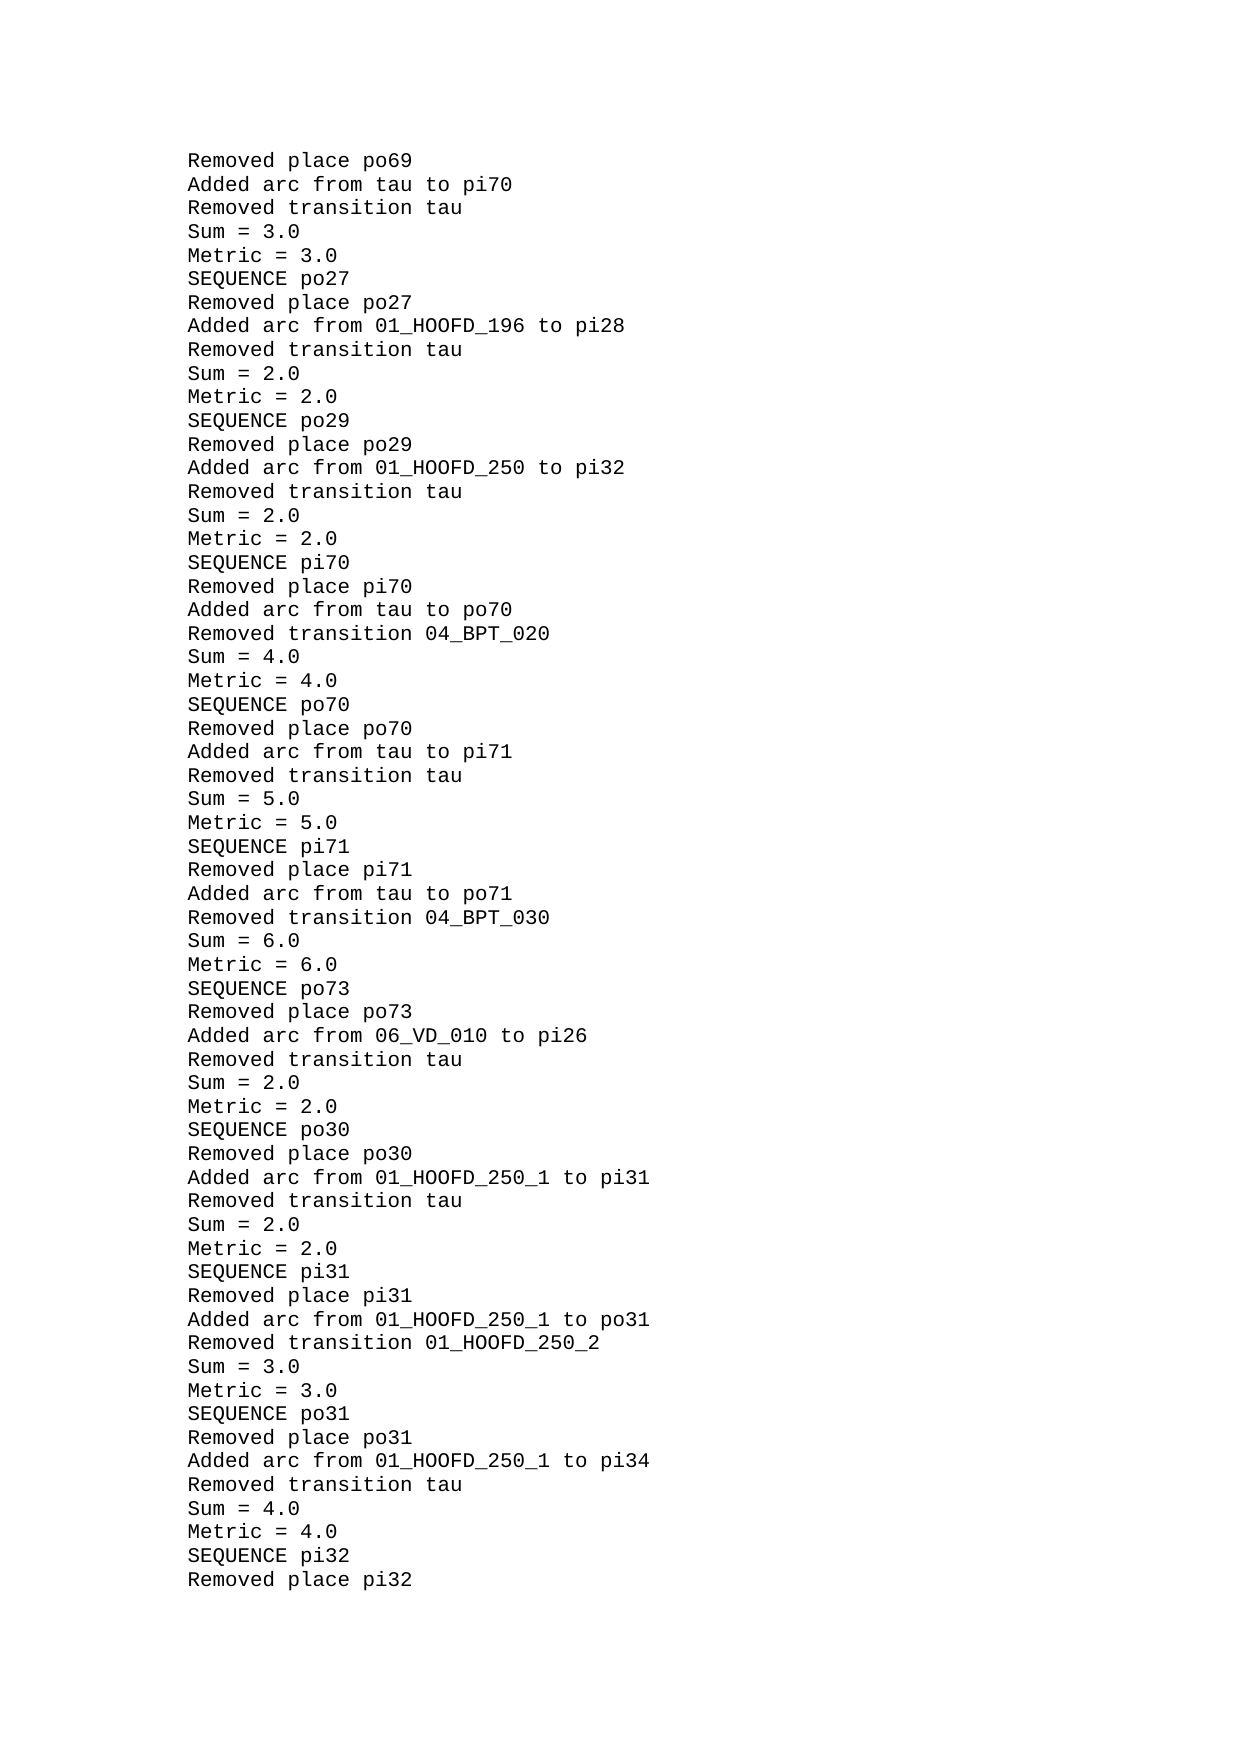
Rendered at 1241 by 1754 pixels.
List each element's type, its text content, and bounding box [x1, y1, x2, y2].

text Sum = 2.0 [187, 505, 1053, 528]
text Sum = 2.0 [187, 1214, 1053, 1238]
text Metric = 6.0 [187, 954, 1053, 978]
text Sum = 3.0 [187, 1356, 1053, 1379]
text SEQUENCE pi31 [187, 1261, 1053, 1285]
text SEQUENCE pi32 [187, 1545, 1053, 1569]
text Removed transition 04_BPT_030 [187, 907, 1053, 930]
text Added arc from 01_HOOFD_196 to pi28 [187, 316, 1053, 339]
text Removed transition tau [187, 765, 1053, 788]
text Removed place pi32 [187, 1569, 1053, 1592]
text Sum = 2.0 [187, 363, 1053, 386]
text Removed transition 04_BPT_020 [187, 623, 1053, 647]
text Metric = 4.0 [187, 670, 1053, 694]
text SEQUENCE po73 [187, 978, 1053, 1001]
text Removed transition tau [187, 197, 1053, 221]
text Removed place po73 [187, 1001, 1053, 1025]
text Removed place po70 [187, 717, 1053, 741]
text Removed place po69 [187, 150, 1053, 174]
text SEQUENCE po70 [187, 694, 1053, 717]
text Removed place po29 [187, 434, 1053, 457]
text Sum = 6.0 [187, 930, 1053, 954]
text Metric = 4.0 [187, 1521, 1053, 1545]
text SEQUENCE po31 [187, 1403, 1053, 1427]
text Metric = 5.0 [187, 812, 1053, 836]
text Metric = 2.0 [187, 386, 1053, 410]
text Metric = 2.0 [187, 1096, 1053, 1119]
text Sum = 4.0 [187, 1498, 1053, 1521]
text Removed place po31 [187, 1427, 1053, 1451]
text Removed transition tau [187, 1048, 1053, 1072]
text Added arc from 01_HOOFD_250 to pi32 [187, 457, 1053, 481]
text Metric = 2.0 [187, 1238, 1053, 1261]
text Added arc from 01_HOOFD_250_1 to pi31 [187, 1167, 1053, 1190]
text Removed transition tau [187, 339, 1053, 363]
text SEQUENCE pi70 [187, 552, 1053, 576]
text Metric = 3.0 [187, 1379, 1053, 1403]
text Removed transition tau [187, 1190, 1053, 1214]
text Removed place po30 [187, 1143, 1053, 1167]
text Metric = 3.0 [187, 244, 1053, 268]
text SEQUENCE po27 [187, 268, 1053, 292]
text Removed transition 01_HOOFD_250_2 [187, 1332, 1053, 1356]
text Removed place pi70 [187, 576, 1053, 599]
text Added arc from tau to pi70 [187, 174, 1053, 197]
text Sum = 2.0 [187, 1072, 1053, 1096]
text SEQUENCE pi71 [187, 836, 1053, 859]
text Removed transition tau [187, 481, 1053, 505]
text Removed place po27 [187, 292, 1053, 316]
text Added arc from tau to pi71 [187, 741, 1053, 765]
text Added arc from tau to po71 [187, 883, 1053, 907]
text Metric = 2.0 [187, 528, 1053, 552]
text Sum = 4.0 [187, 647, 1053, 670]
text SEQUENCE po29 [187, 410, 1053, 434]
text Sum = 5.0 [187, 788, 1053, 812]
text Removed place pi31 [187, 1285, 1053, 1309]
text Added arc from tau to po70 [187, 599, 1053, 623]
text Removed place pi71 [187, 859, 1053, 883]
text Sum = 3.0 [187, 221, 1053, 244]
text Added arc from 06_VD_010 to pi26 [187, 1025, 1053, 1048]
text Added arc from 01_HOOFD_250_1 to pi34 [187, 1451, 1053, 1474]
text SEQUENCE po30 [187, 1119, 1053, 1143]
text Added arc from 01_HOOFD_250_1 to po31 [187, 1309, 1053, 1332]
text Removed transition tau [187, 1474, 1053, 1498]
